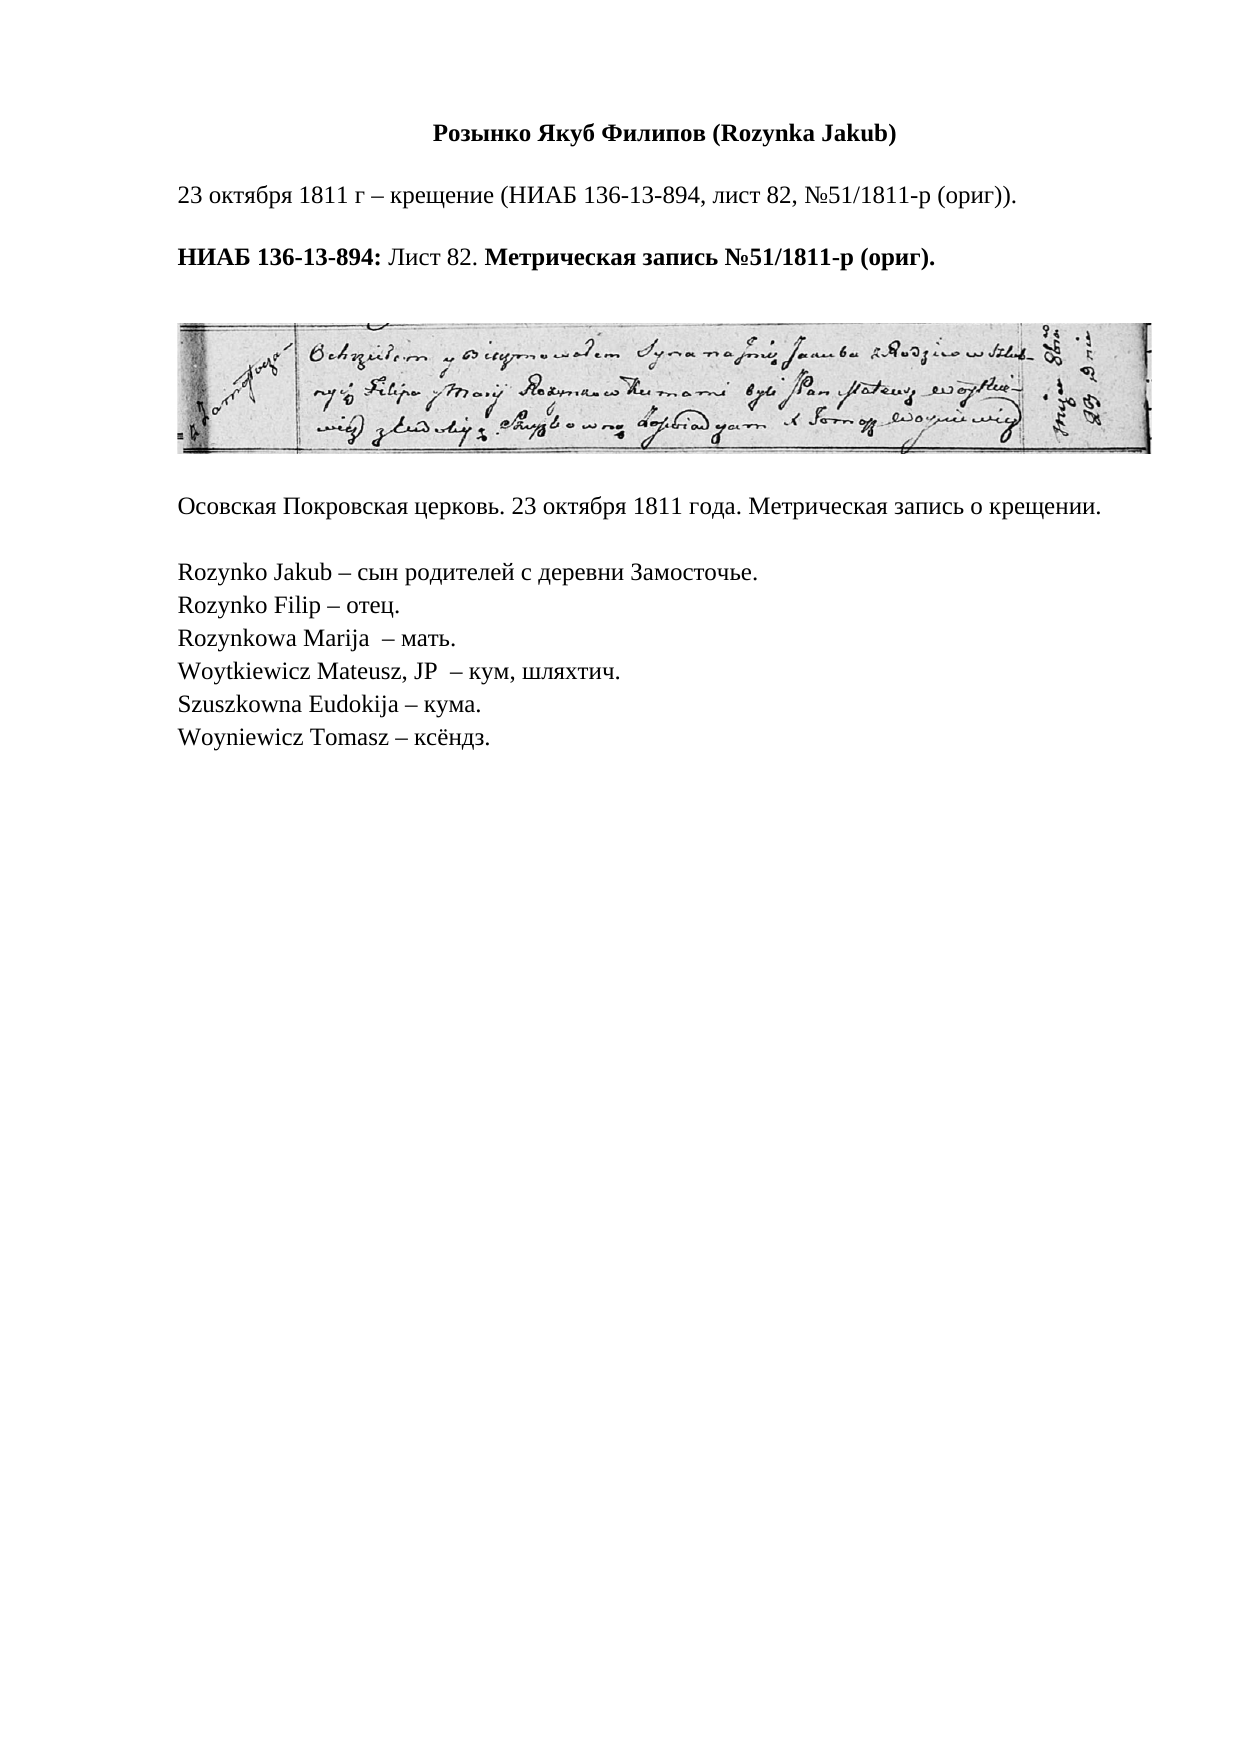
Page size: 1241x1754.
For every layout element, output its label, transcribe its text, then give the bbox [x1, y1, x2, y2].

text Розынко Якуб Филипов (Rozynka Jakub) [177, 118, 1152, 147]
text НИАБ 136-13-894: Лист 82. Метрическая запись №51/1811-р (ориг). [177, 242, 1152, 271]
text Woytkiewicz Mateusz, JP – кум, шляхтич. [177, 656, 1152, 685]
text Rozynko Filip – отец. [177, 590, 1152, 619]
text Woyniewicz Tomasz – ксёндз. [177, 722, 1152, 751]
text Осовская Покровская церковь. 23 октября 1811 года. Метрическая запись о крещении. [177, 491, 1152, 520]
text 23 октября 1811 г – крещение (НИАБ 136-13-894, лист 82, №51/1811-р (ориг)). [177, 180, 1152, 209]
text Rozynko Jakub – сын родителей с деревни Замосточье. [177, 557, 1152, 586]
picture [177, 323, 1152, 454]
text Szuszkowna Eudokija – кума. [177, 689, 1152, 718]
text Rozynkowa Marija – мать. [177, 623, 1152, 652]
